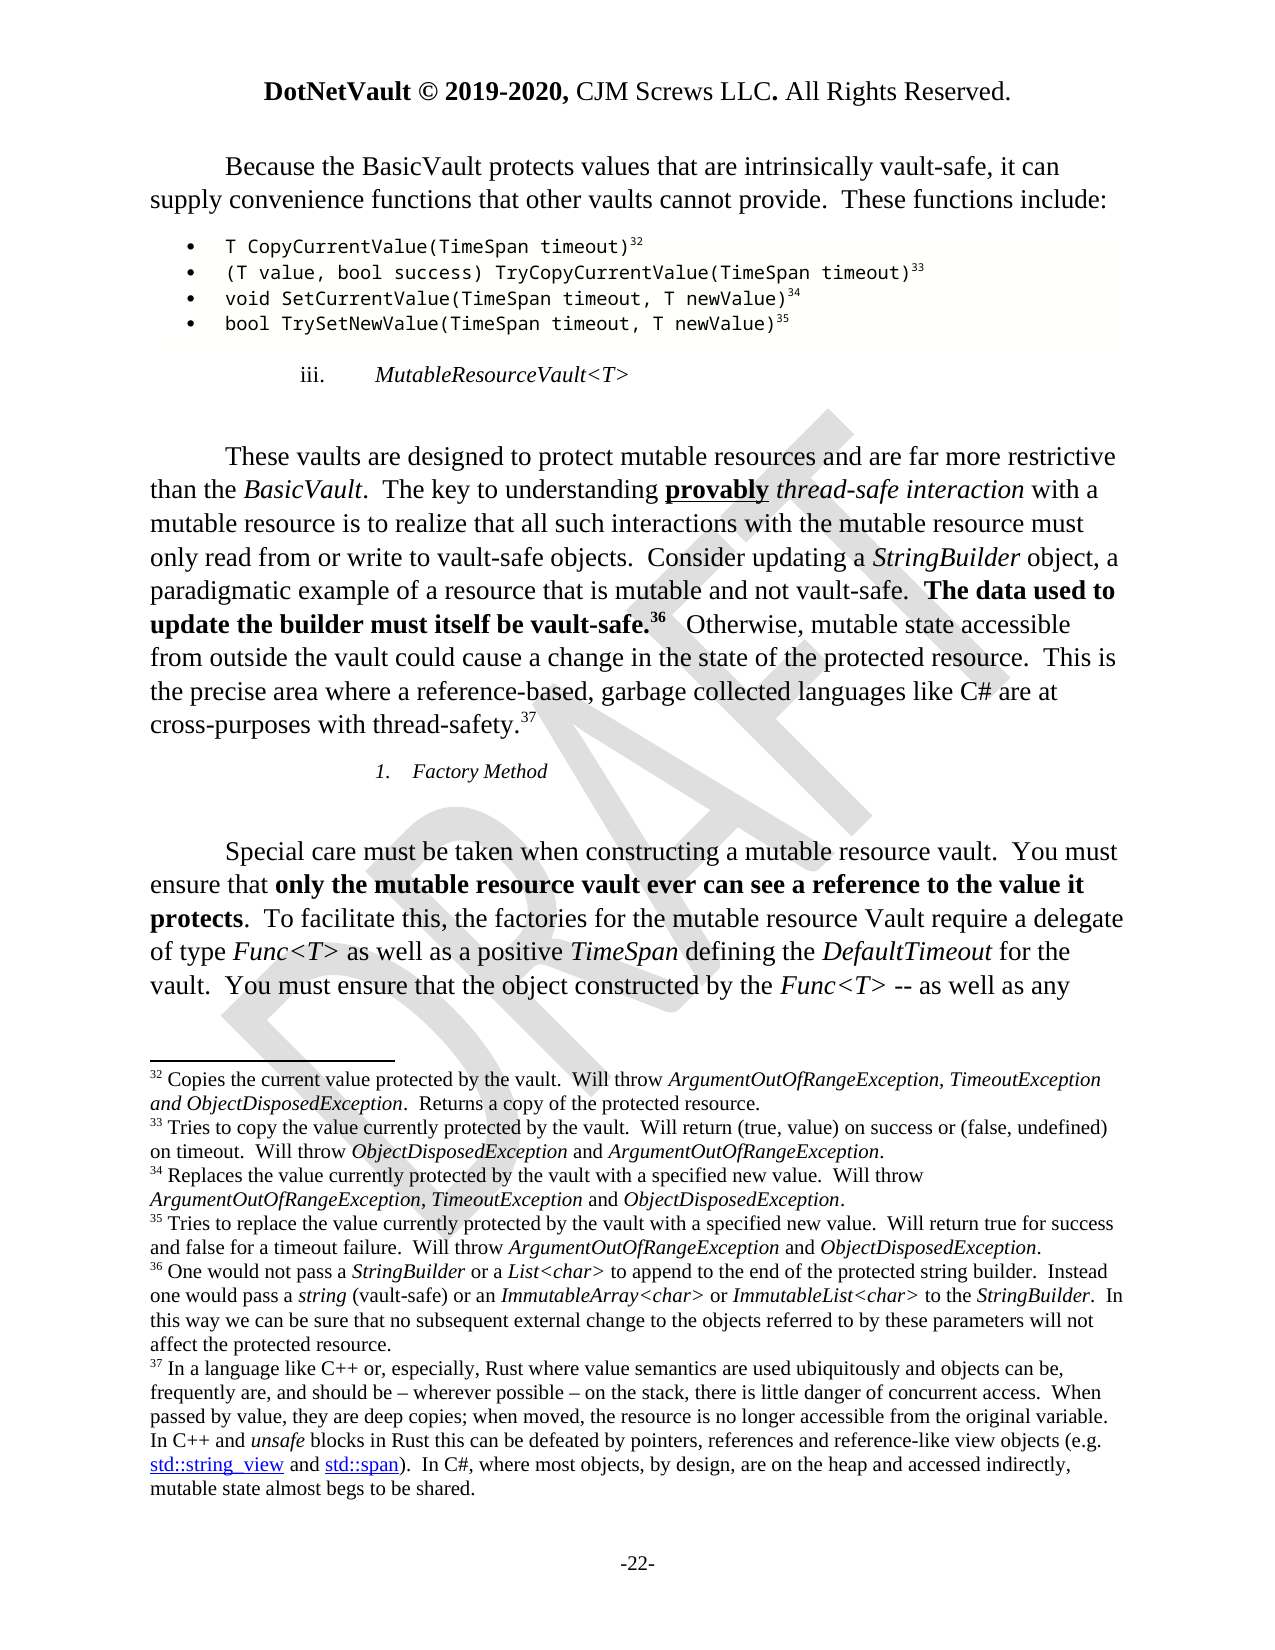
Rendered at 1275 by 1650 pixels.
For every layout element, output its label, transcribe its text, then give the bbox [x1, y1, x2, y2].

text Special care must be taken when constructing a mutable resource vault. You must ensure that only the mutable resource vault ever can see a reference to the value it protects. To facilitate this, the factories for the mutable resource Vault require a delegate of type Func<T> as well as a positive TimeSpan defining the DefaultTimeout for the vault. You must ensure that the object constructed by the Func<T> -- as well as any non-vault-safe subparts of it are not accessible anywhere outside the delegate. The following example code shows correct and incorrect ways to accomplish this: [150, 835, 1125, 1000]
subtitle MutableResourceVault<T> [300, 361, 1125, 388]
subtitle Factory Method [375, 758, 1125, 783]
list (T value, bool success) TryCopyCurrentValue(TimeSpan timeout) [187, 259, 1125, 285]
text These vaults are designed to protect mutable resources and are far more restrictive than the BasicVault. The key to understanding provably thread-safe interaction with a mutable resource is to realize that all such interactions with the mutable resource must only read from or write to vault-safe objects. Consider updating a StringBuilder object, a paradigmatic example of a resource that is mutable and not vault-safe. The data used to update the builder must itself be vault-safe. Otherwise, mutable state accessible from outside the vault could cause a change in the state of the protected resource. This is the precise area where a reference-based, garbage collected languages like C# are at cross-purposes with thread-safety. [150, 440, 1125, 739]
list T CopyCurrentValue(TimeSpan timeout) [187, 234, 1125, 259]
list bool TrySetNewValue(TimeSpan timeout, T newValue) [187, 310, 1125, 336]
list void SetCurrentValue(TimeSpan timeout, T newValue) [187, 285, 1125, 310]
text Because the BasicVault protects values that are intrinsically vault-safe, it can supply convenience functions that other vaults cannot provide. These functions include: [150, 150, 1125, 215]
